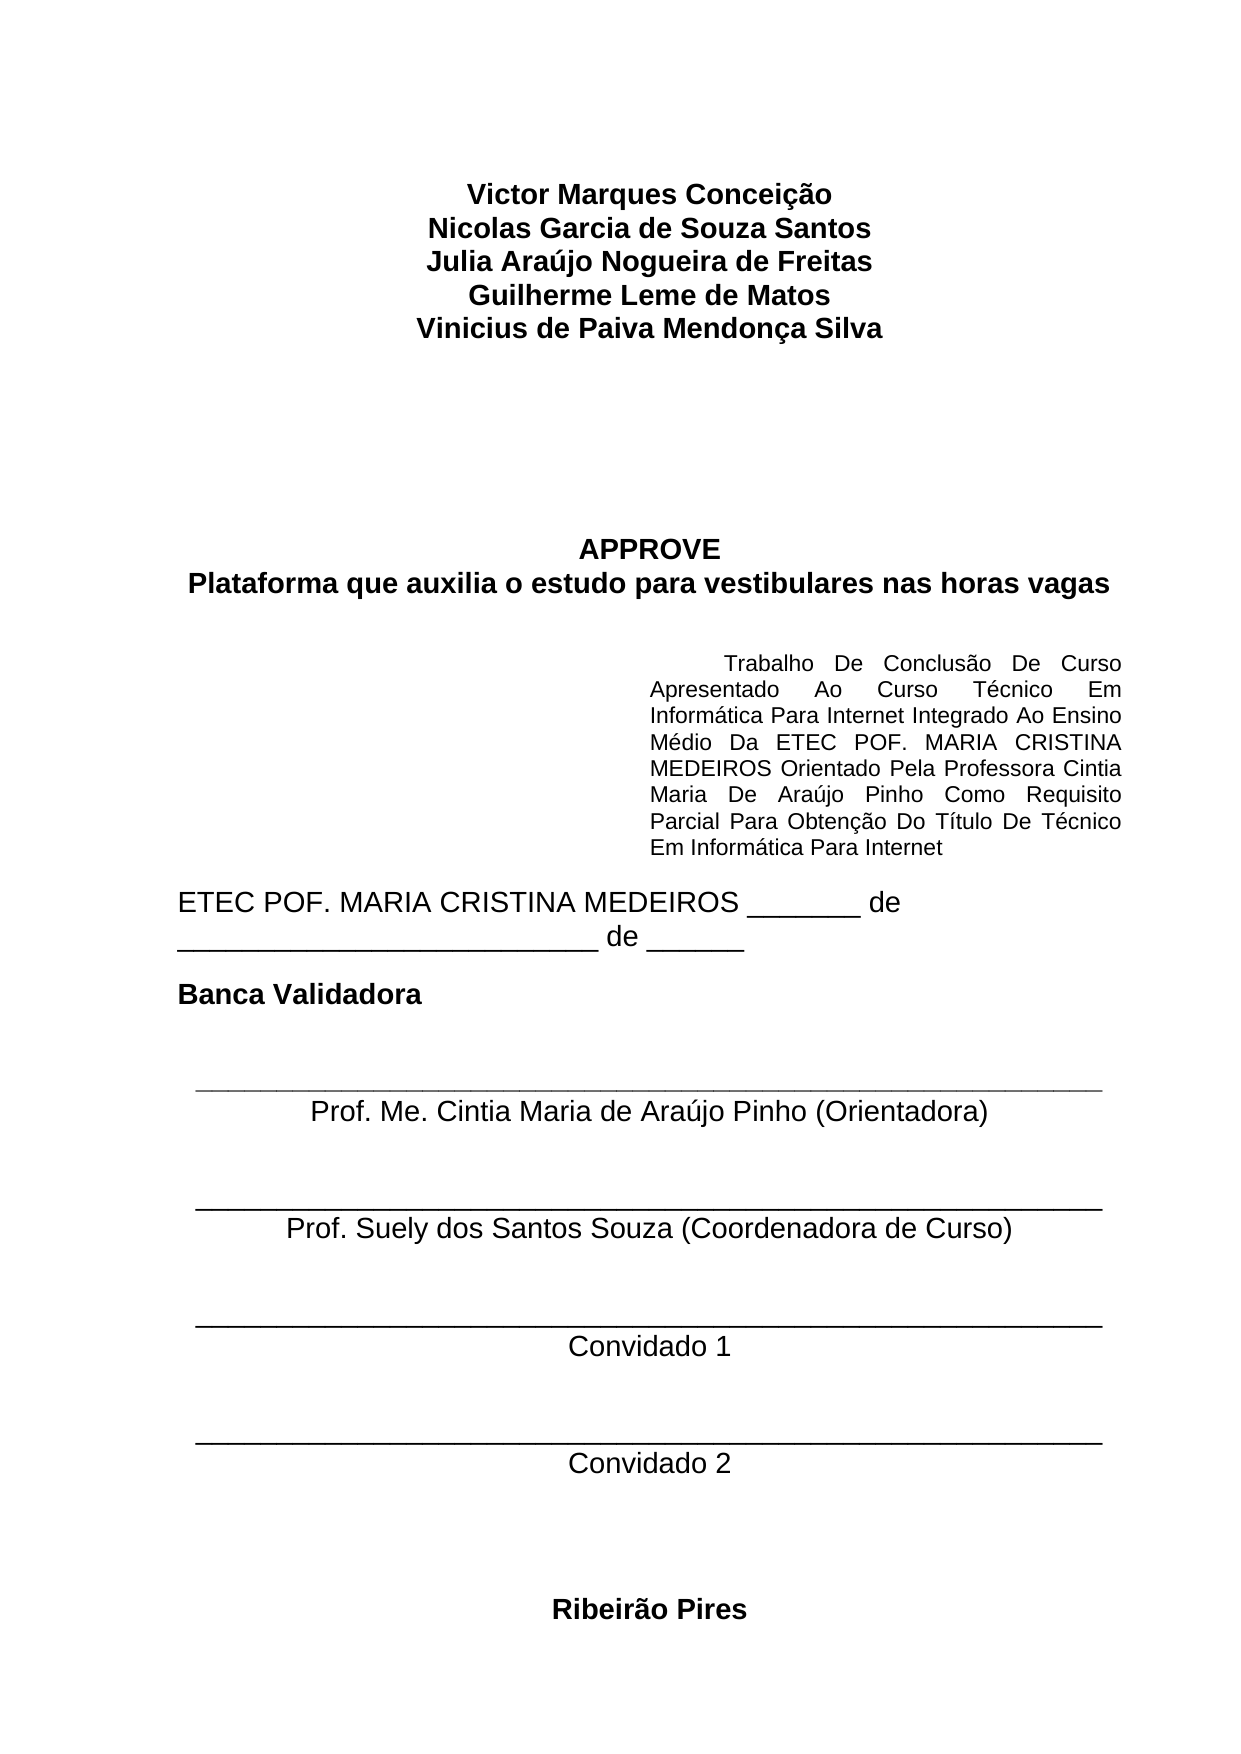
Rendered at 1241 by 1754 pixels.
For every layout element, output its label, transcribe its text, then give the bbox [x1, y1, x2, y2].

text Victor Marques Conceição [177, 177, 1122, 211]
text ________________________________________________________ [177, 1412, 1122, 1446]
text Guilherme Leme de Matos [177, 278, 1122, 311]
text Prof. Suely dos Santos Souza (Coordenadora de Curso) [177, 1212, 1122, 1245]
text Convidado 2 [177, 1446, 1122, 1479]
text Banca Validadora [177, 977, 1122, 1011]
text ________________________________________________________ [177, 1178, 1122, 1212]
text ________________________________________________________ [177, 1061, 1122, 1094]
text APPROVE [177, 532, 1122, 566]
text Ribeirão Pires [177, 1592, 1122, 1625]
text Julia Araújo Nogueira de Freitas [177, 244, 1122, 278]
text ETEC POF. MARIA CRISTINA MEDEIROS _______ de __________________________ de ______ [177, 885, 1122, 952]
text Nicolas Garcia de Souza Santos [177, 211, 1122, 244]
text Vinicius de Paiva Mendonça Silva [177, 311, 1122, 345]
text Plataforma que auxilia o estudo para vestibulares nas horas vagas [177, 566, 1122, 599]
text Convidado 1 [177, 1329, 1122, 1362]
text Trabalho De Conclusão De Curso Apresentado Ao Curso Técnico Em Informática Para Internet Integrado Ao Ensino Médio Da ETEC POF. MARIA CRISTINA MEDEIROS Orientado Pela Professora Cintia Maria De Araújo Pinho Como Requisito Parcial Para Obtenção Do Título De Técnico Em Informática Para Internet [649, 649, 1122, 860]
text ________________________________________________________ [177, 1295, 1122, 1329]
text Prof. Me. Cintia Maria de Araújo Pinho (Orientadora) [177, 1094, 1122, 1128]
